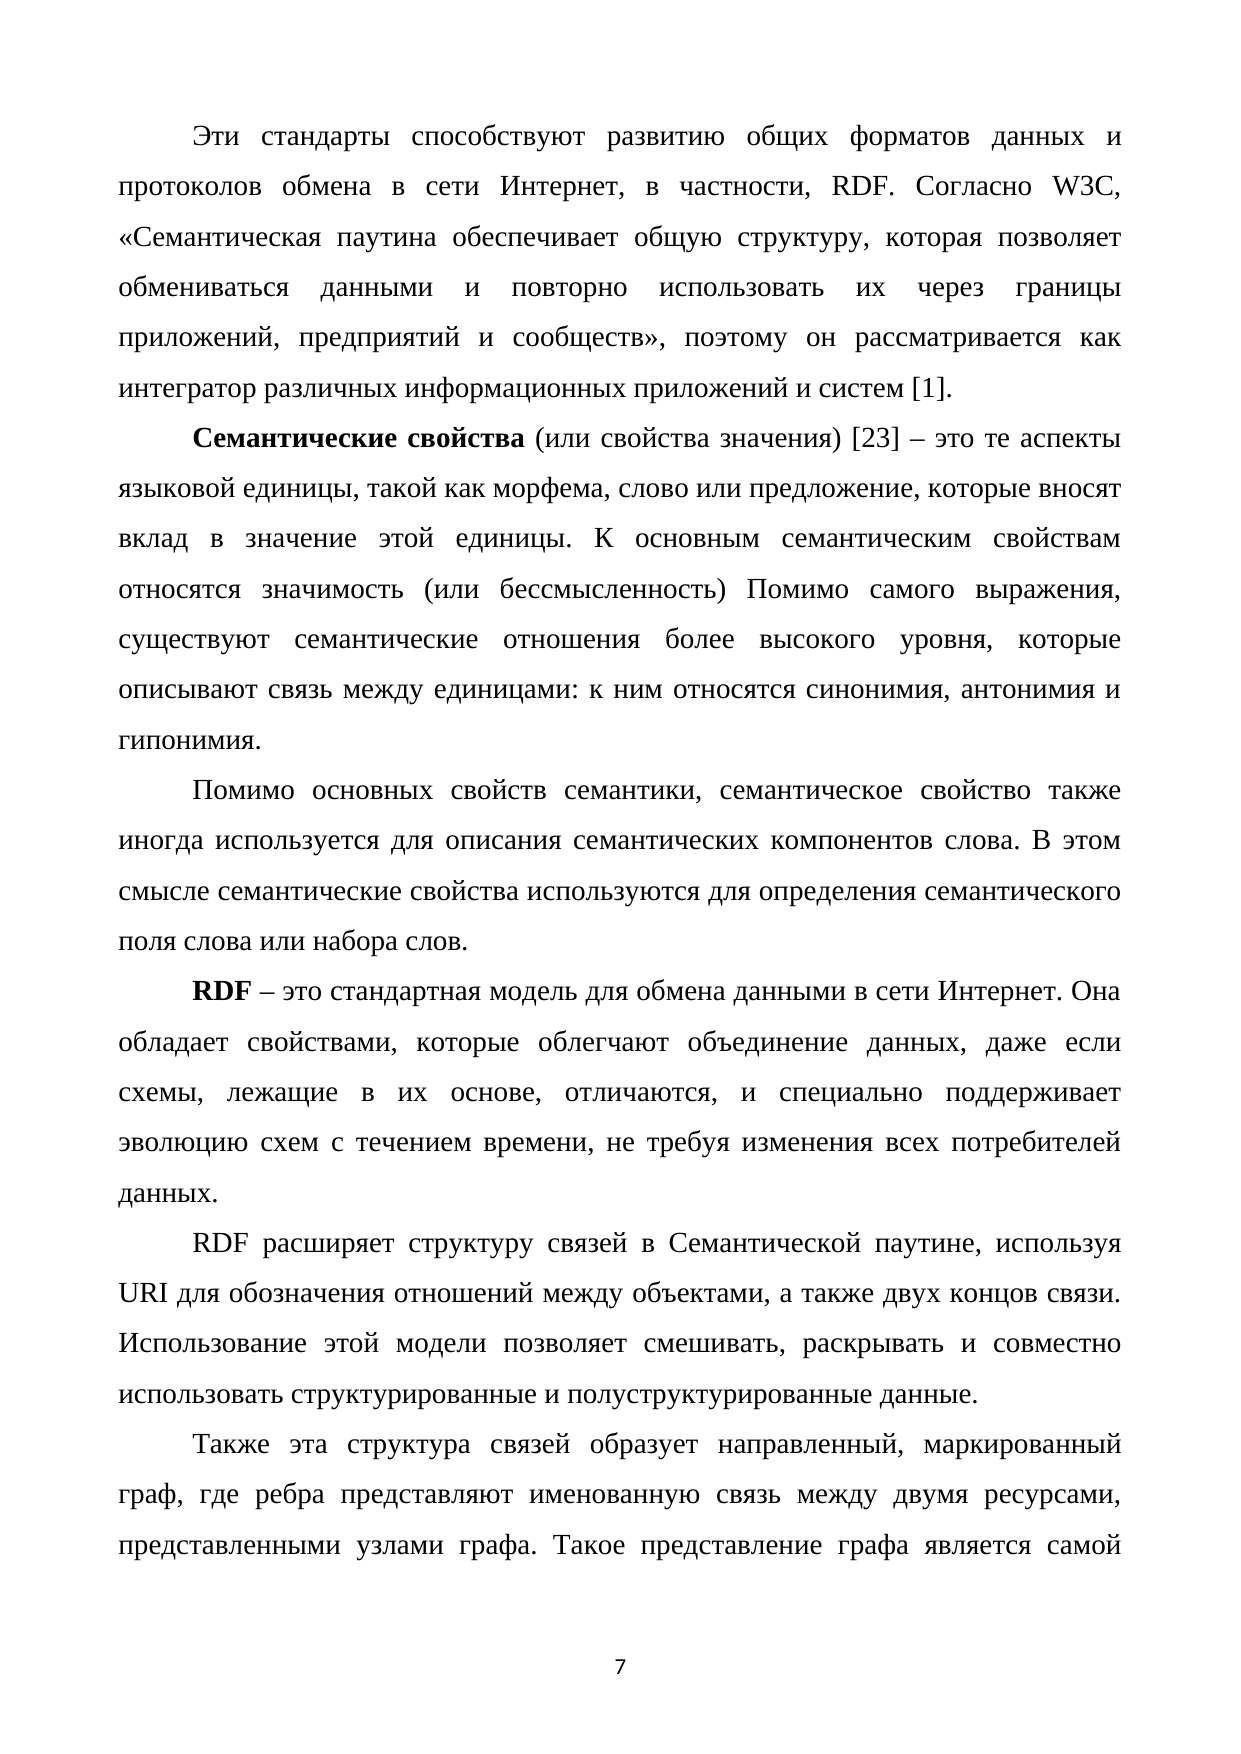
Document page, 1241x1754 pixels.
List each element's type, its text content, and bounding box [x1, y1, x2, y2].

text Эти стандарты способствуют развитию общих форматов данных и протоколов обмена в сети Интернет, в частности, RDF. Согласно W3C, «Семантическая паутина обеспечивает общую структуру, которая позволяет обмениваться данными и повторно использовать их через границы приложений, предприятий и сообществ», поэтому он рассматривается как интегратор различных информационных приложений и систем [1]. [118, 118, 1122, 403]
text Помимо основных свойств семантики, семантическое свойство также иногда используется для описания семантических компонентов слова. В этом смысле семантические свойства используются для определения семантического поля слова или набора слов. [118, 772, 1122, 957]
text RDF – это стандартная модель для обмена данными в сети Интернет. Она обладает свойствами, которые облегчают объединение данных, даже если схемы, лежащие в их основе, отличаются, и специально поддерживает эволюцию схем с течением времени, не требуя изменения всех потребителей данных. [118, 973, 1122, 1208]
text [118, 1426, 1122, 1560]
text Семантические свойства (или свойства значения) [23] – это те аспекты языковой единицы, такой как морфема, слово или предложение, которые вносят вклад в значение этой единицы. К основным семантическим свойствам относятся значимость (или бессмысленность) Помимо самого выражения, существуют семантические отношения более высокого уровня, которые описывают связь между единицами: к ним относятся синонимия, антонимия и гипонимия. [118, 420, 1122, 755]
text RDF расширяет структуру связей в Семантической паутине, используя URI для обозначения отношений между объектами, а также двух концов связи. Использование этой модели позволяет смешивать, раскрывать и совместно использовать структурированные и полуструктурированные данные. [118, 1225, 1122, 1409]
